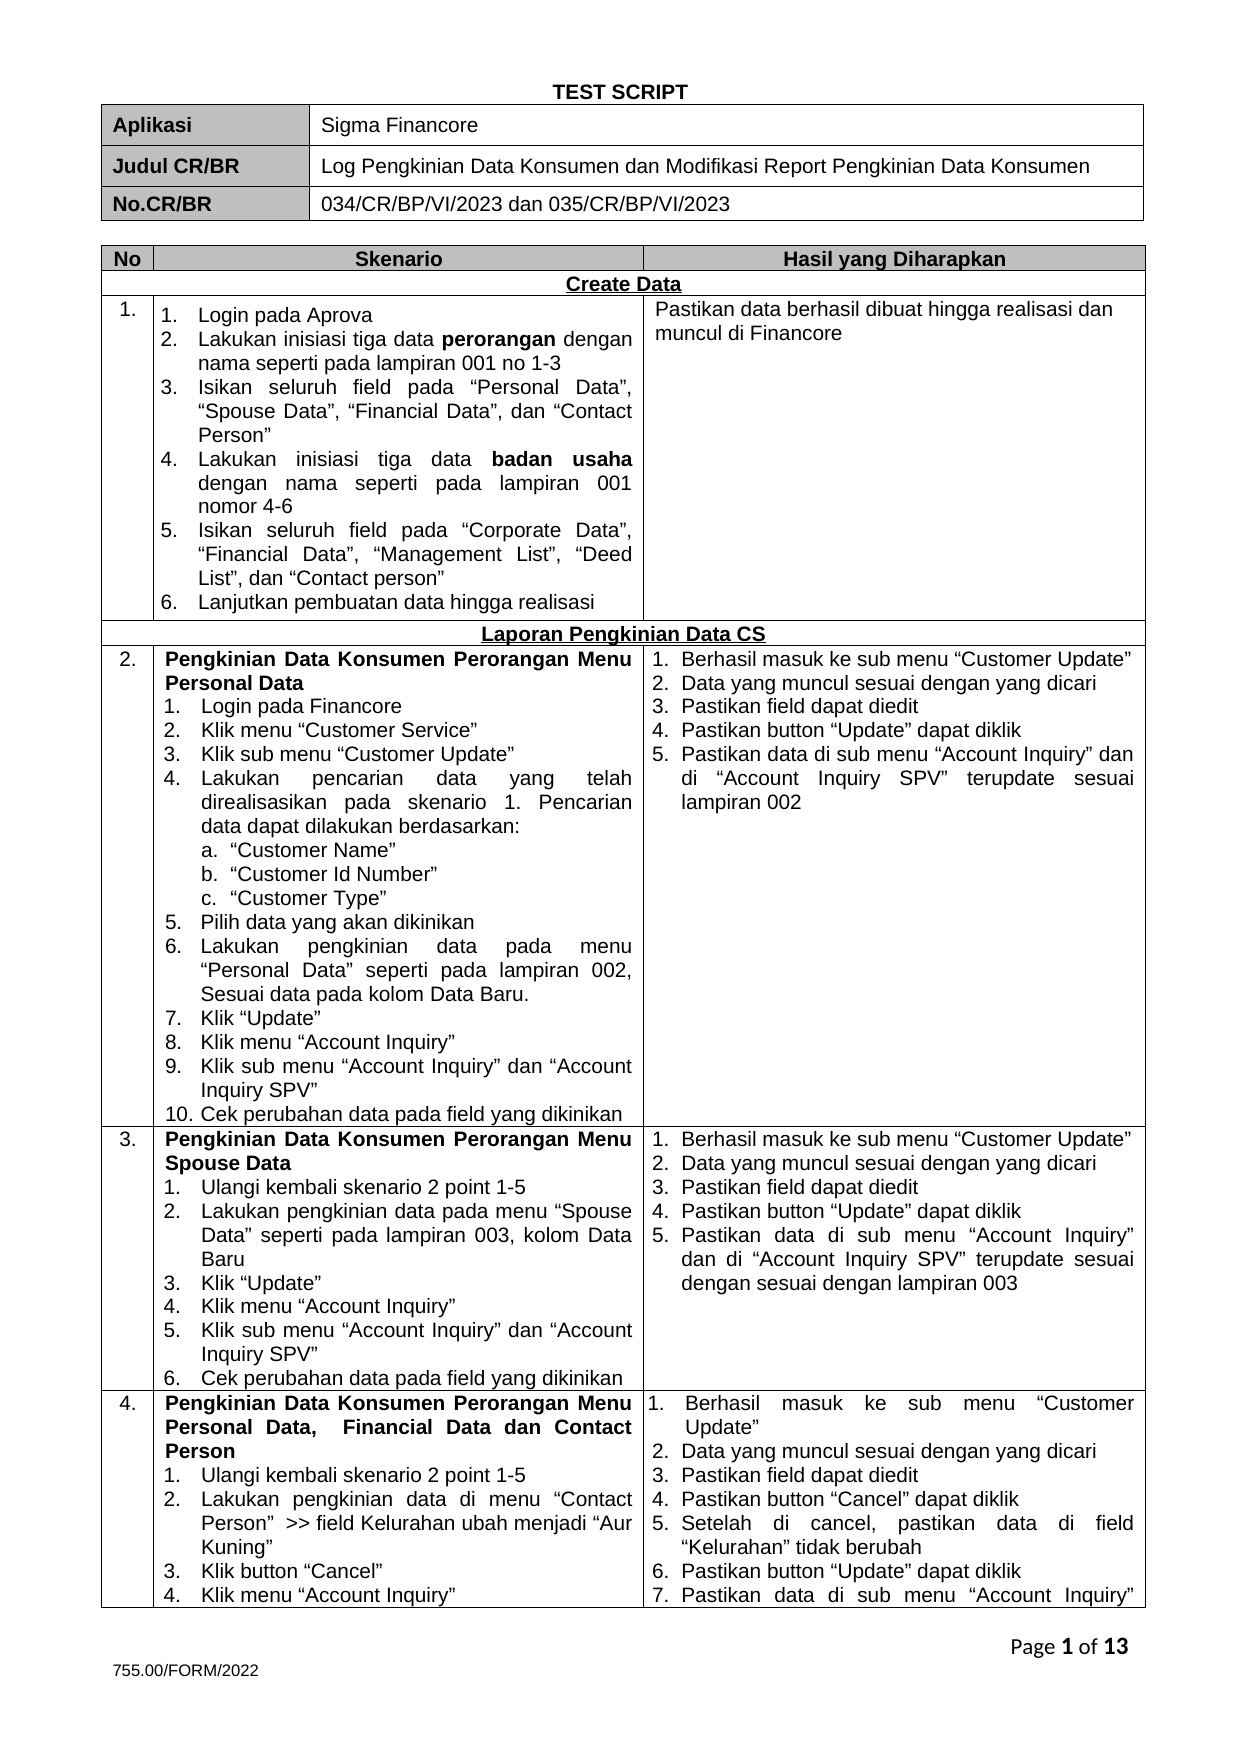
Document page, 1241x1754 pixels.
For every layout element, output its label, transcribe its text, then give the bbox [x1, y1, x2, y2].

table_cell Berhasil masuk ke sub menu “Customer Update” Data yang muncul sesuai dengan yang dicari Pastikan field dapat diedit Pastikan button “Update” dapat diklik Pastikan data di sub menu “Account Inquiry” dan di “Account Inquiry SPV” terupdate sesuai lampiran 002 [644, 646, 1145, 1126]
table_cell [102, 1127, 153, 1390]
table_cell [154, 1391, 643, 1607]
text TEST SCRIPT [112, 80, 1128, 104]
table_header Aplikasi [102, 105, 309, 145]
table_cell No.CR/BR [102, 187, 309, 220]
table_header Skenario [154, 246, 643, 270]
table_cell [102, 646, 153, 1126]
table_cell 034/CR/BP/VI/2023 dan 035/CR/BP/VI/2023 [310, 187, 1143, 220]
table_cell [644, 1391, 1145, 1607]
table_header Hasil yang Diharapkan [644, 246, 1145, 270]
table_header Sigma Financore [310, 105, 1143, 145]
table_cell Judul CR/BR [102, 146, 309, 186]
table_cell Log Pengkinian Data Konsumen dan Modifikasi Report Pengkinian Data Konsumen [310, 146, 1143, 186]
table_cell Create Data [102, 271, 1145, 295]
table_cell Berhasil masuk ke sub menu “Customer Update” Data yang muncul sesuai dengan yang dicari Pastikan field dapat diedit Pastikan button “Update” dapat diklik Pastikan data di sub menu “Account Inquiry” dan di “Account Inquiry SPV” terupdate sesuai dengan sesuai dengan lampiran 003 [644, 1127, 1145, 1390]
table_cell [102, 296, 153, 620]
table_cell Pengkinian Data Konsumen Perorangan Menu Spouse Data Ulangi kembali skenario 2 point 1-5 Lakukan pengkinian data pada menu “Spouse Data” seperti pada lampiran 003, kolom Data Baru Klik “Update” Klik menu “Account Inquiry” Klik sub menu “Account Inquiry” dan “Account Inquiry SPV” Cek perubahan data pada field yang dikinikan [154, 1127, 643, 1390]
table_header No [102, 246, 153, 270]
table_cell [102, 1391, 153, 1607]
table_cell Login pada Aprova Lakukan inisiasi tiga data perorangan dengan nama seperti pada lampiran 001 no 1-3 Isikan seluruh field pada “Personal Data”, “Spouse Data”, “Financial Data”, dan “Contact Person” Lakukan inisiasi tiga data badan usaha dengan nama seperti pada lampiran 001 nomor 4-6 Isikan seluruh field pada “Corporate Data”, “Financial Data”, “Management List”, “Deed List”, dan “Contact person” Lanjutkan pembuatan data hingga realisasi [154, 296, 643, 620]
table_cell Pastikan data berhasil dibuat hingga realisasi dan muncul di Financore [644, 296, 1145, 620]
table_cell Pengkinian Data Konsumen Perorangan Menu Personal Data Login pada Financore Klik menu “Customer Service” Klik sub menu “Customer Update” Lakukan pencarian data yang telah direalisasikan pada skenario 1. Pencarian data dapat dilakukan berdasarkan: “Customer Name” “Customer Id Number” “Customer Type” Pilih data yang akan dikinikan Lakukan pengkinian data pada menu “Personal Data” seperti pada lampiran 002, Sesuai data pada kolom Data Baru. Klik “Update” Klik menu “Account Inquiry” Klik sub menu “Account Inquiry” dan “Account Inquiry SPV” Cek perubahan data pada field yang dikinikan [154, 646, 643, 1126]
table_cell Laporan Pengkinian Data CS [102, 621, 1145, 645]
